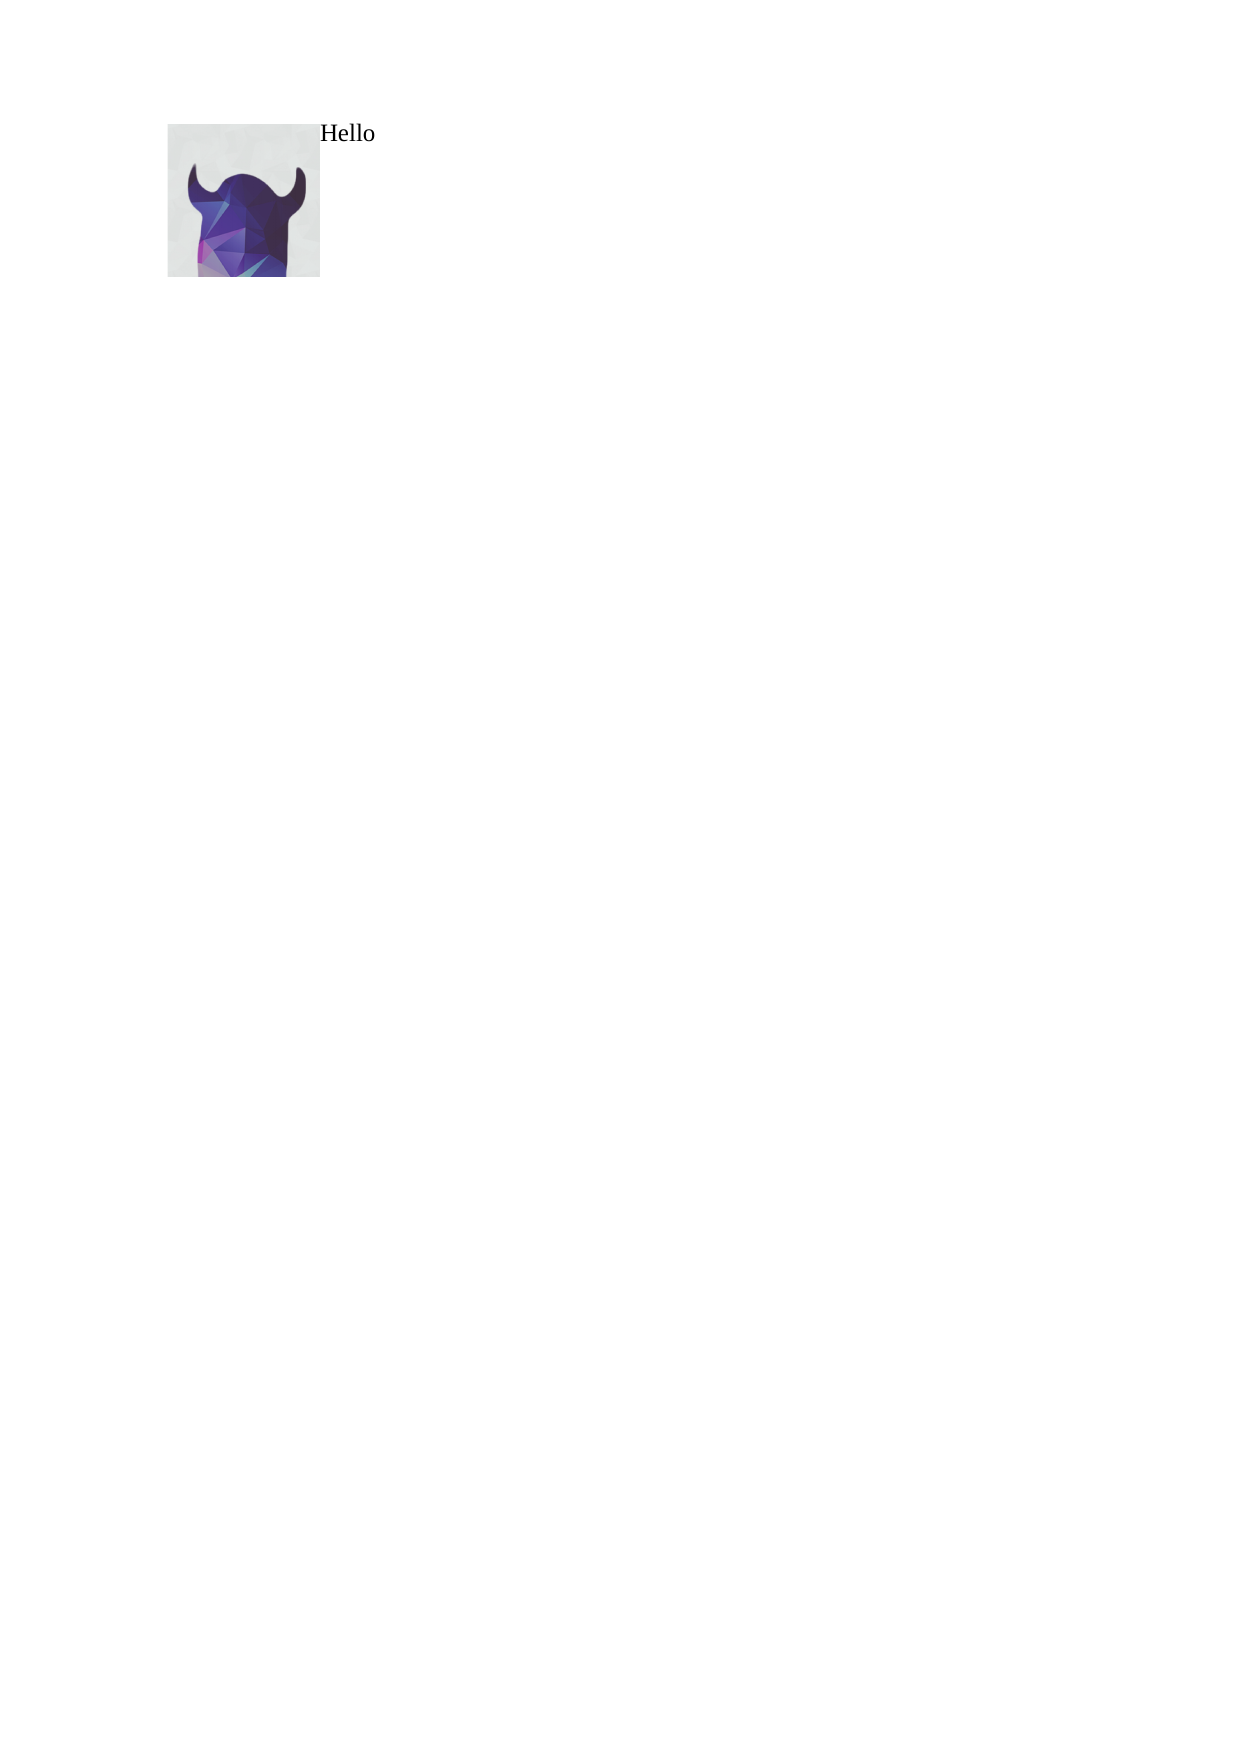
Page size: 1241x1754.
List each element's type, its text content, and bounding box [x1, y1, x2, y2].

picture [167, 124, 320, 277]
text Hello [118, 118, 1122, 147]
